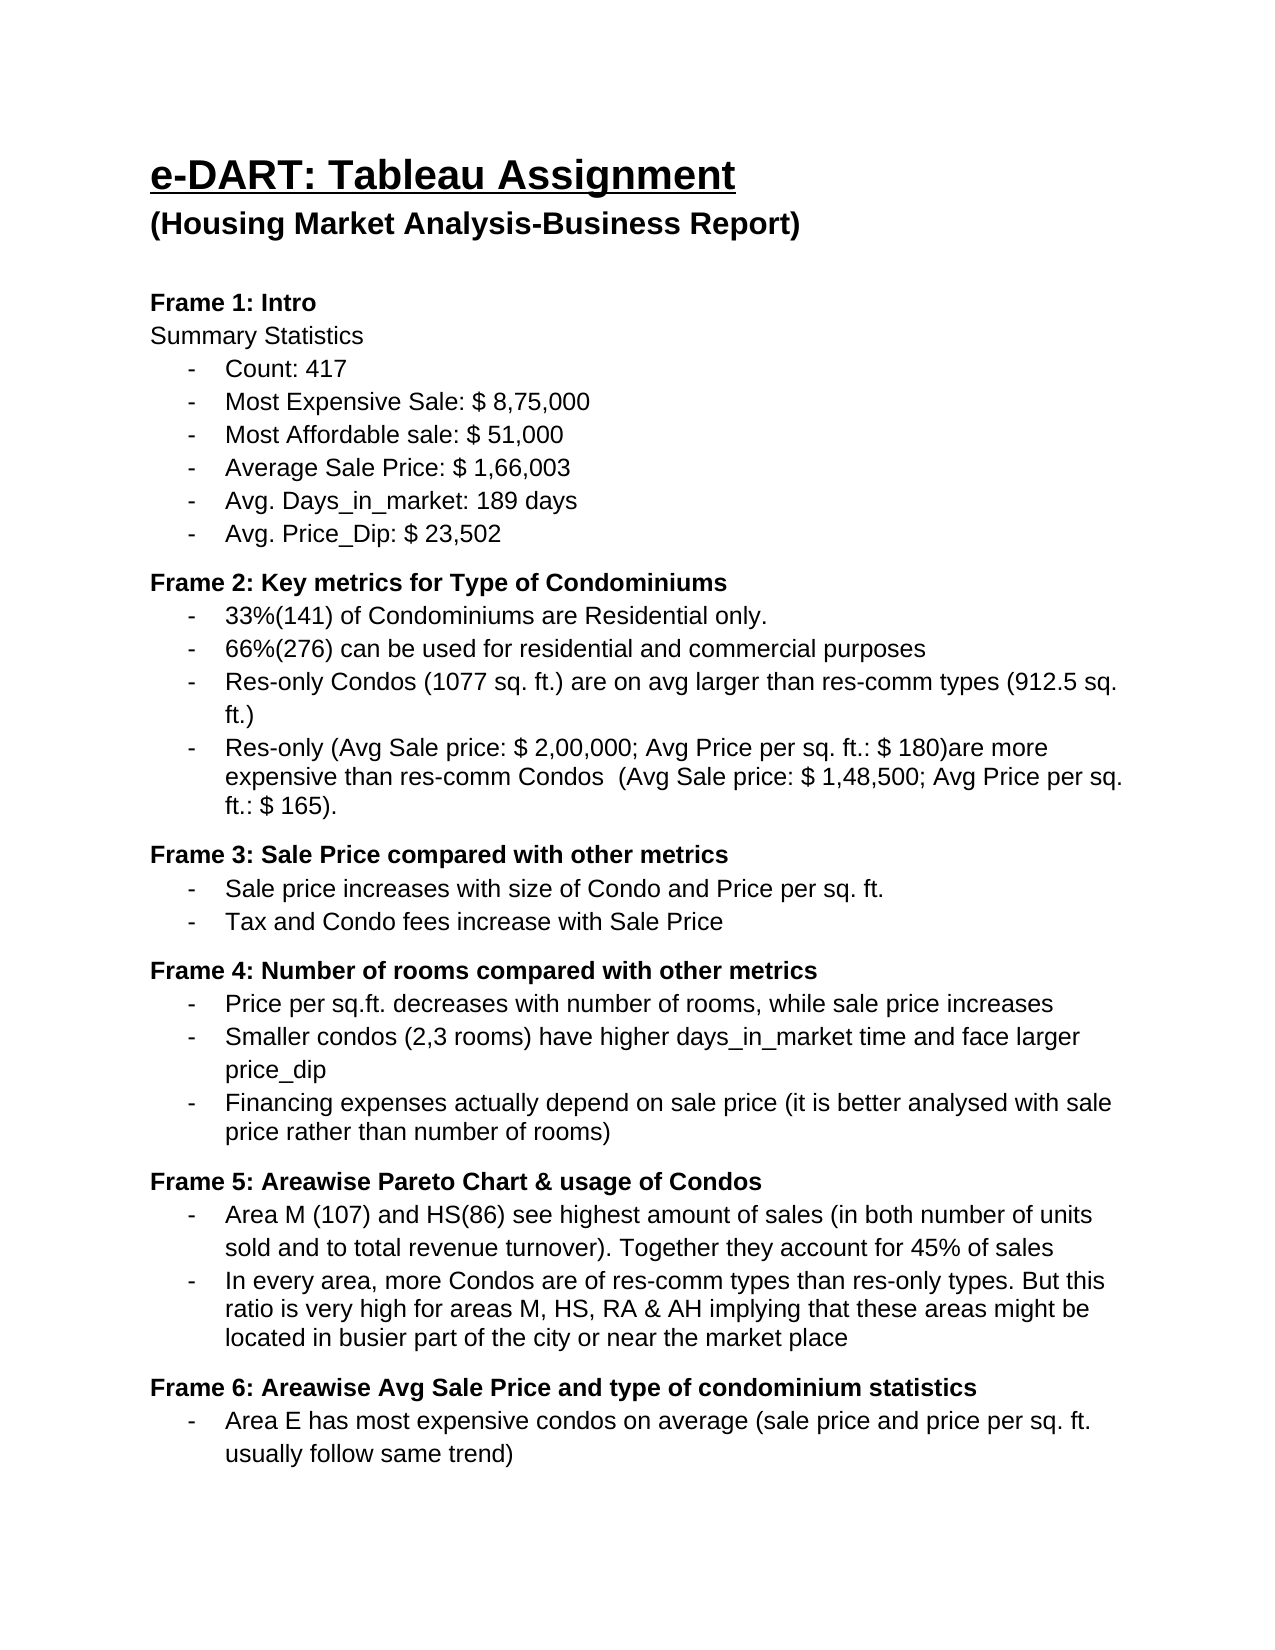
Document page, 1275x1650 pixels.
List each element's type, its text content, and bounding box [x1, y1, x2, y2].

list Price per sq.ft. decreases with number of rooms, while sale price increases [187, 989, 1125, 1018]
list Most Expensive Sale: $ 8,75,000 [187, 387, 1125, 415]
text Frame 1: Intro [150, 288, 1125, 316]
list Financing expenses actually depend on sale price (it is better analysed with sale price rather than number of rooms) [187, 1088, 1125, 1146]
list Count: 417 [187, 354, 1125, 382]
list Area M (107) and HS(86) see highest amount of sales (in both number of units sold and to total revenue turnover). Together they account for 45% of sales [187, 1199, 1125, 1261]
list Most Affordable sale: $ 51,000 [187, 420, 1125, 448]
text Frame 3: Sale Price compared with other metrics [150, 841, 1125, 869]
text Frame 4: Number of rooms compared with other metrics [150, 956, 1125, 985]
list Avg. Price_Dip: $ 23,502 [187, 519, 1125, 547]
list 33%(141) of Condominiums are Residential only. [187, 601, 1125, 630]
list Avg. Days_in_market: 189 days [187, 486, 1125, 514]
list Area E has most expensive condos on average (sale price and price per sq. ft. usually follow same trend) [187, 1406, 1125, 1467]
text Summary Statistics [150, 321, 1125, 349]
list Smaller condos (2,3 rooms) have higher days_in_market time and face larger price_dip [187, 1022, 1125, 1084]
text Frame 5: Areawise Pareto Chart & usage of Condos [150, 1167, 1125, 1195]
text Frame 6: Areawise Avg Sale Price and type of condominium statistics [150, 1373, 1125, 1401]
list Tax and Condo fees increase with Sale Price [187, 907, 1125, 935]
text Frame 2: Key metrics for Type of Condominiums [150, 568, 1125, 597]
list In every area, more Condos are of res-comm types than res-only types. But this ratio is very high for areas M, HS, RA & AH implying that these areas might be located in busier part of the city or near the market place [187, 1266, 1125, 1352]
list Average Sale Price: $ 1,66,003 [187, 453, 1125, 481]
list 66%(276) can be used for residential and commercial purposes [187, 634, 1125, 663]
text e-DART: Tableau Assignment [150, 150, 1125, 198]
list Res-only Condos (1077 sq. ft.) are on avg larger than res-comm types (912.5 sq. ft.) [187, 667, 1125, 729]
text (Housing Market Analysis-Business Report) [150, 205, 1125, 241]
list Res-only (Avg Sale price: $ 2,00,000; Avg Price per sq. ft.: $ 180)are more expensive than res-comm Condos (Avg Sale price: $ 1,48,500; Avg Price per sq. ft.: $ 165). [187, 733, 1125, 820]
list Sale price increases with size of Condo and Price per sq. ft. [187, 873, 1125, 902]
